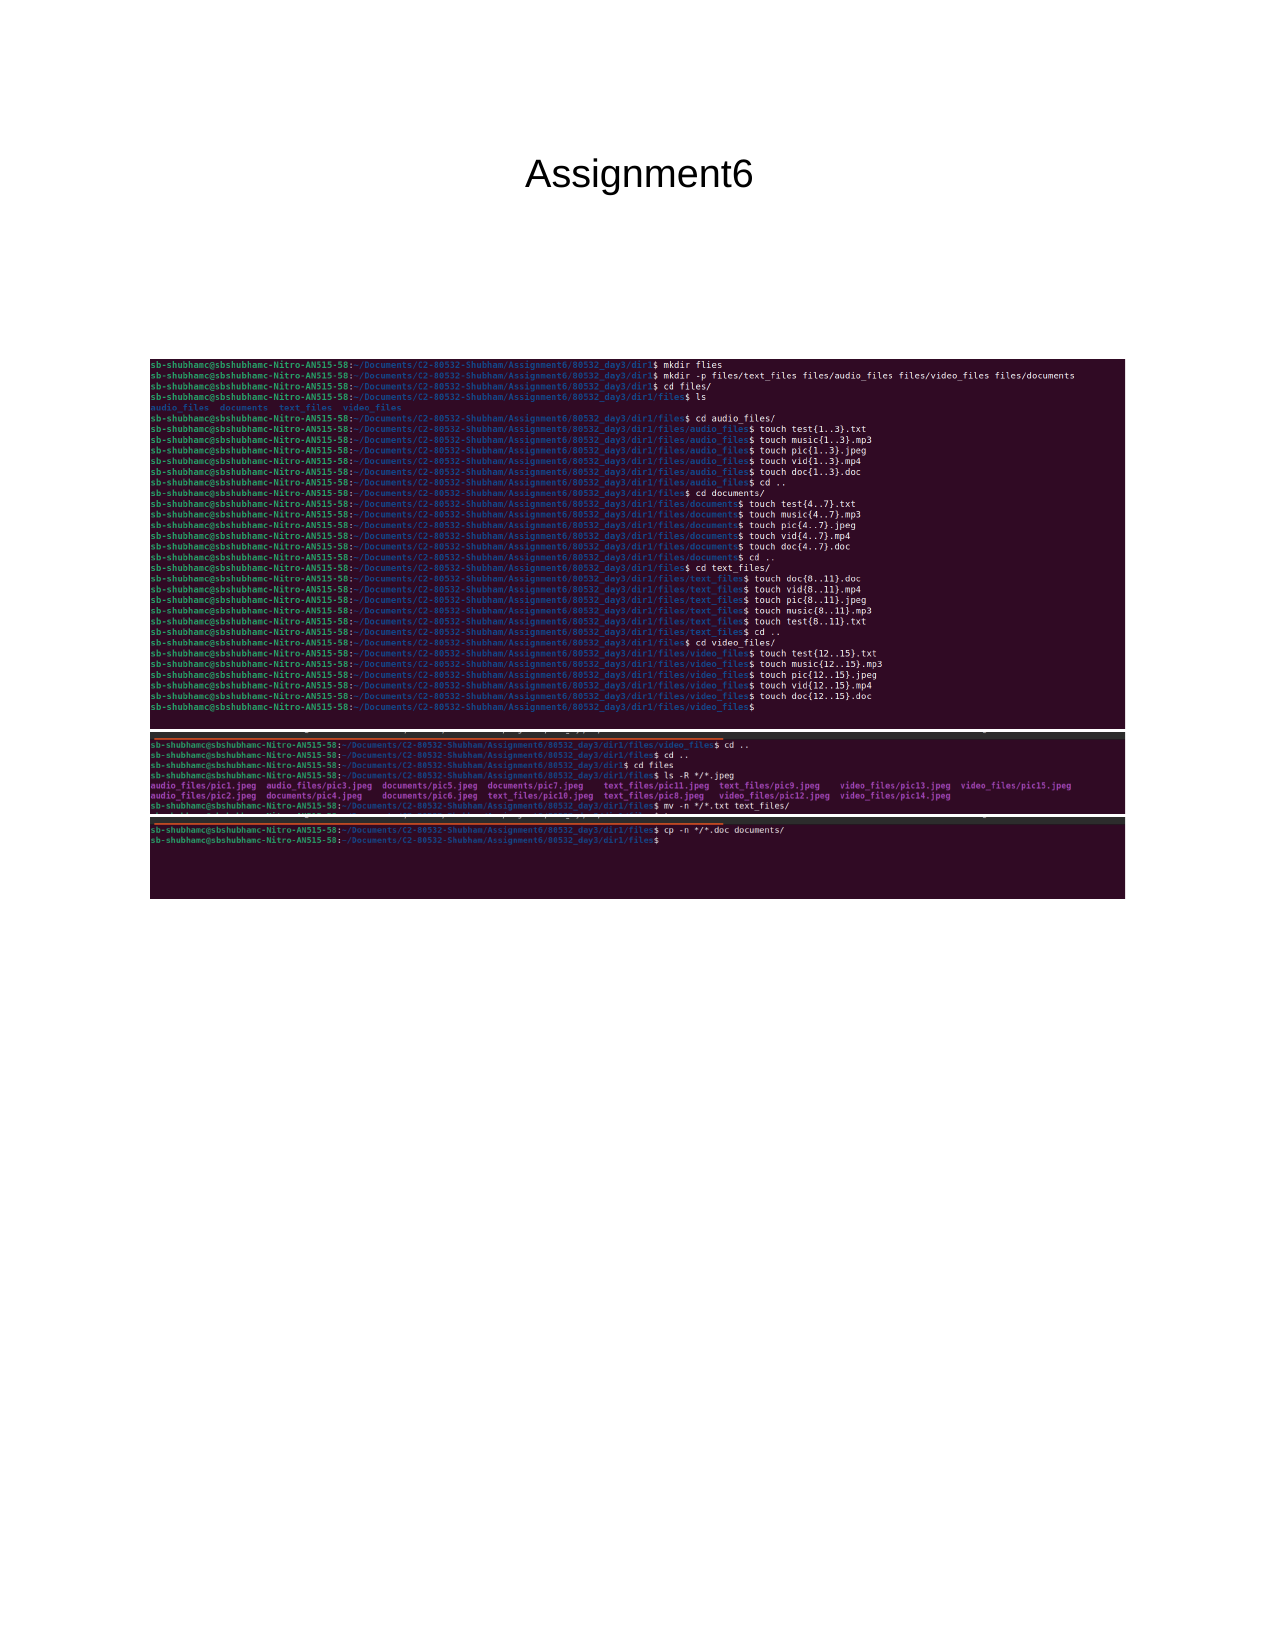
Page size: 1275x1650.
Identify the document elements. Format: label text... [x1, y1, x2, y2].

picture [150, 817, 1125, 899]
picture [150, 359, 1125, 729]
text Assignment6 [450, 150, 1125, 196]
picture [150, 732, 1125, 814]
